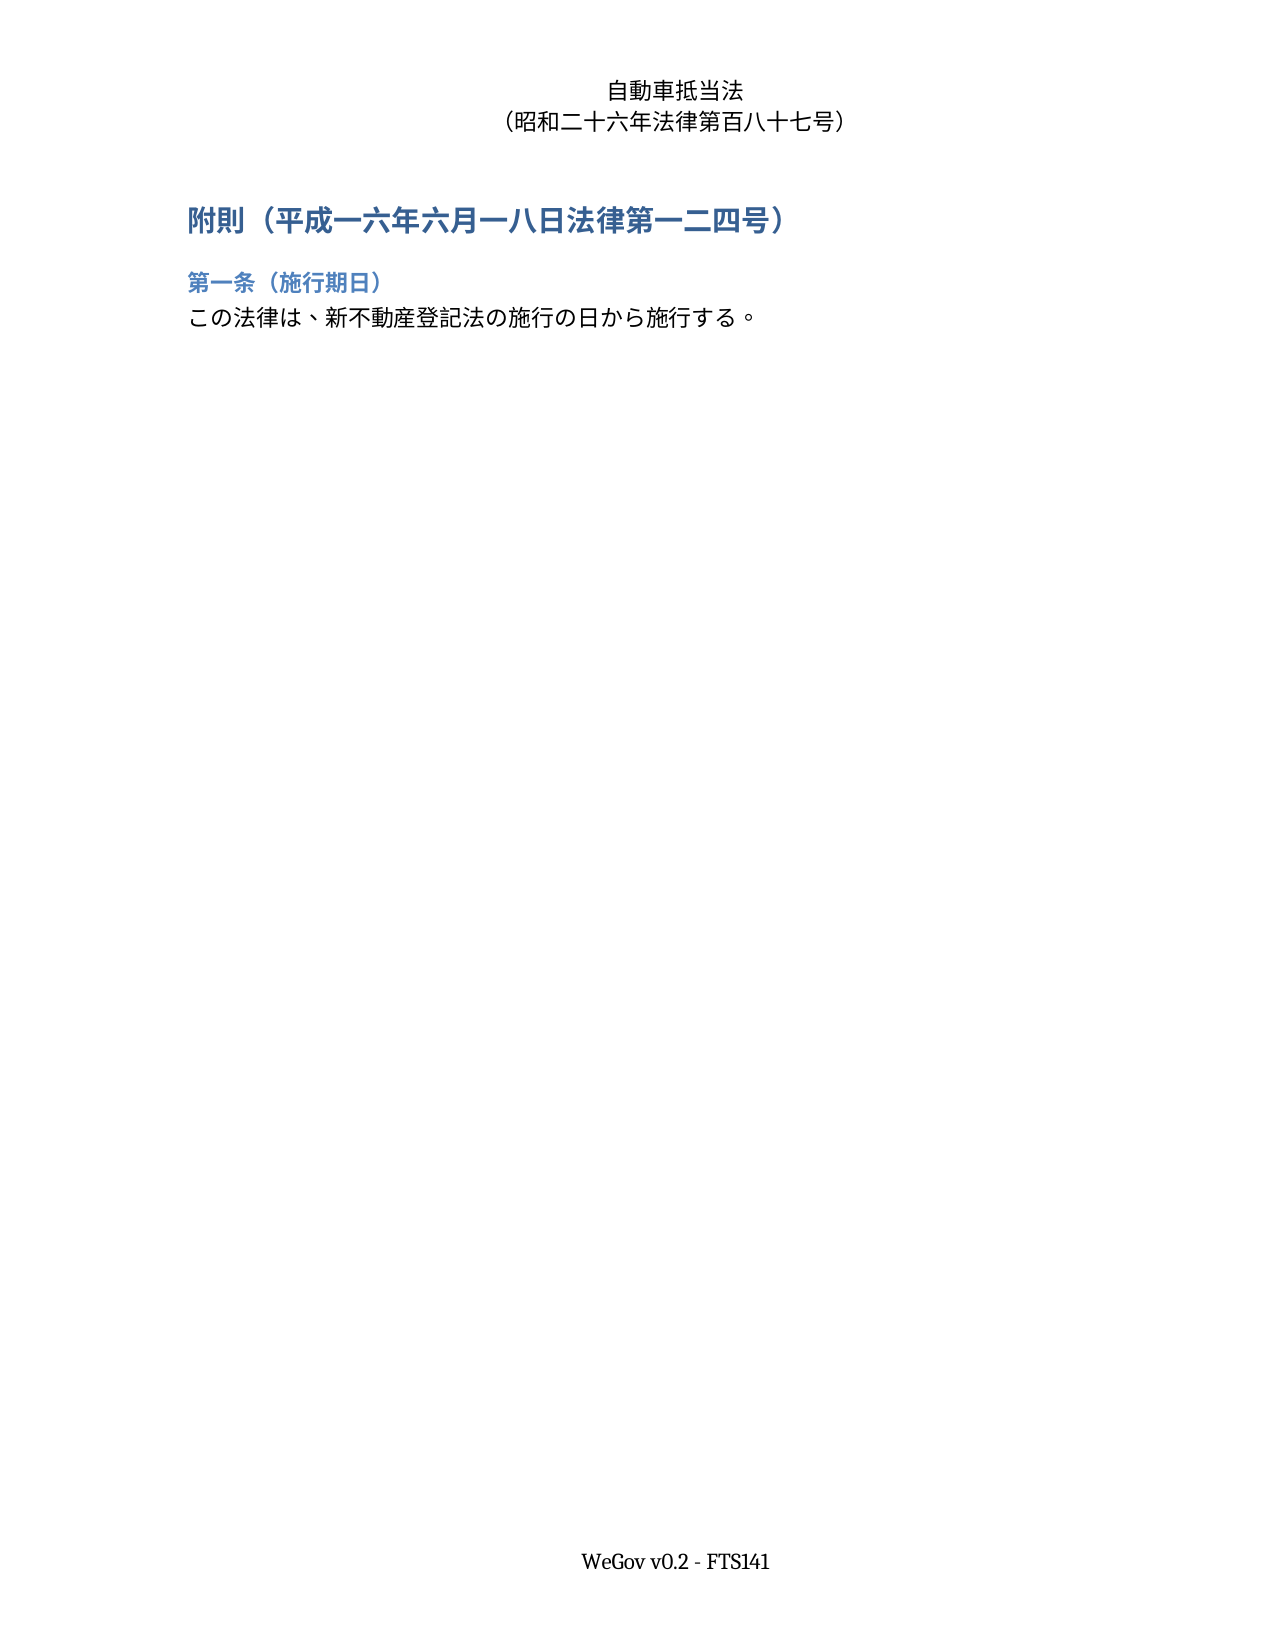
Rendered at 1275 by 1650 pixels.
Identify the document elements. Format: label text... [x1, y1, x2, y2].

subtitle 附則（平成一六年六月一八日法律第一二四号） [187, 200, 1087, 240]
subtitle 第一条（施行期日） [187, 266, 1087, 298]
text この法律は、新不動産登記法の施行の日から施行する。 [187, 302, 1087, 334]
